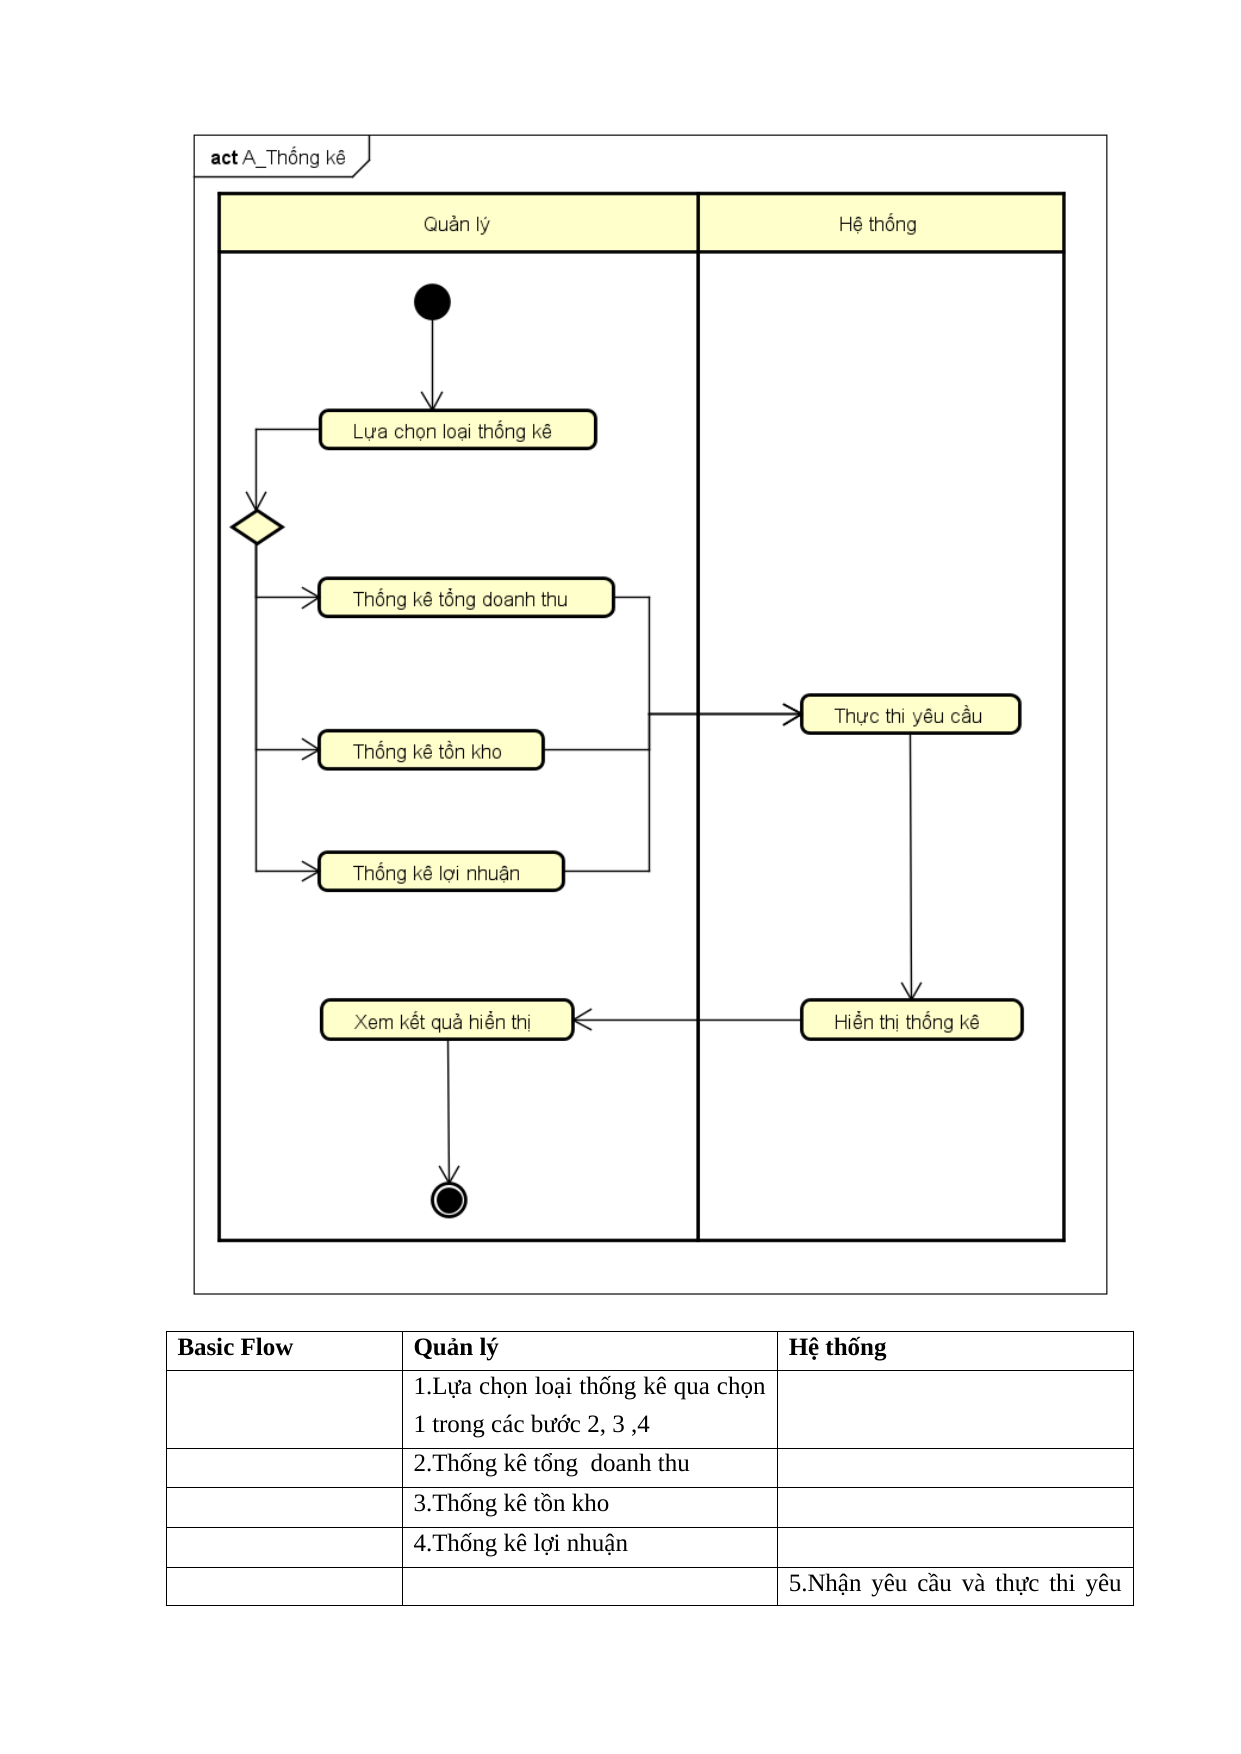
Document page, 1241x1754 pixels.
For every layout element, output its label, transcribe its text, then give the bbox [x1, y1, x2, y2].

table_header Basic Flow [167, 1332, 402, 1370]
picture [177, 118, 1123, 1309]
table_cell [167, 1528, 402, 1567]
table_cell [778, 1488, 1133, 1527]
table_cell 2.Thống kê tổng doanh thu [403, 1449, 777, 1487]
table_cell 1.Lựa chọn loại thống kê qua chọn 1 trong các bước 2, 3 ,4 [403, 1371, 777, 1447]
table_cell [778, 1568, 1133, 1605]
table_cell [403, 1568, 777, 1605]
table_cell 4.Thống kê lợi nhuận [403, 1528, 777, 1567]
table_cell [167, 1449, 402, 1487]
table_cell 3.Thống kê tồn kho [403, 1488, 777, 1527]
table_cell [167, 1568, 402, 1605]
table_cell [167, 1371, 402, 1447]
table_cell [167, 1488, 402, 1527]
table_header Hệ thống [778, 1332, 1133, 1370]
table_cell [778, 1371, 1133, 1447]
table_header Quản lý [403, 1332, 777, 1370]
table_cell [778, 1528, 1133, 1567]
table_cell [778, 1449, 1133, 1487]
